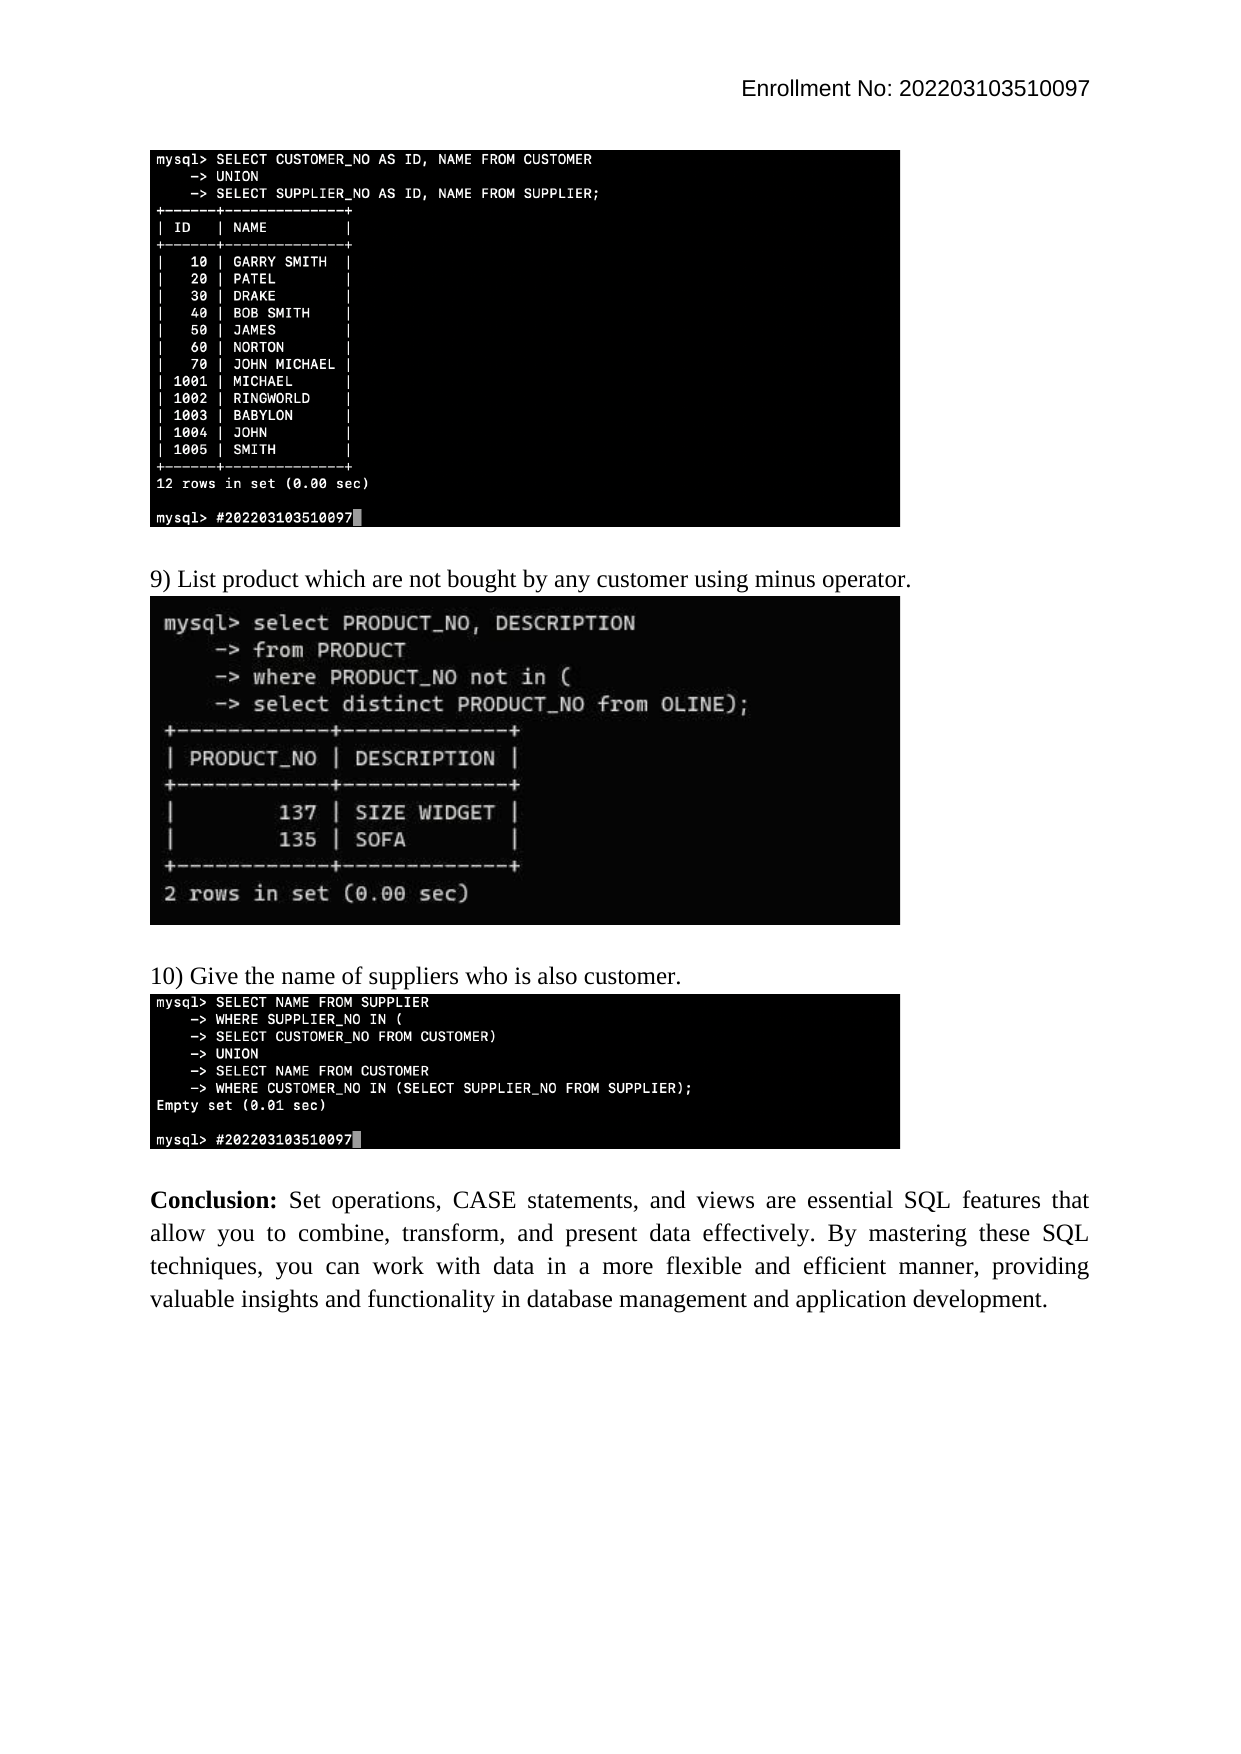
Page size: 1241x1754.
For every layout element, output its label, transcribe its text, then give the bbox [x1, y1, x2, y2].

text 9) List product which are not bought by any customer using minus operator. [150, 564, 1090, 592]
text Conclusion: Set operations, CASE statements, and views are essential SQL features that allow you to combine, transform, and present data effectively. By mastering these SQL techniques, you can work with data in a more flexible and efficient manner, providing valuable insights and functionality in database management and application development. [150, 1185, 1090, 1313]
picture [150, 596, 901, 925]
text 10) Give the name of suppliers who is also customer. [150, 961, 1090, 990]
picture [150, 994, 901, 1149]
picture [150, 150, 901, 527]
